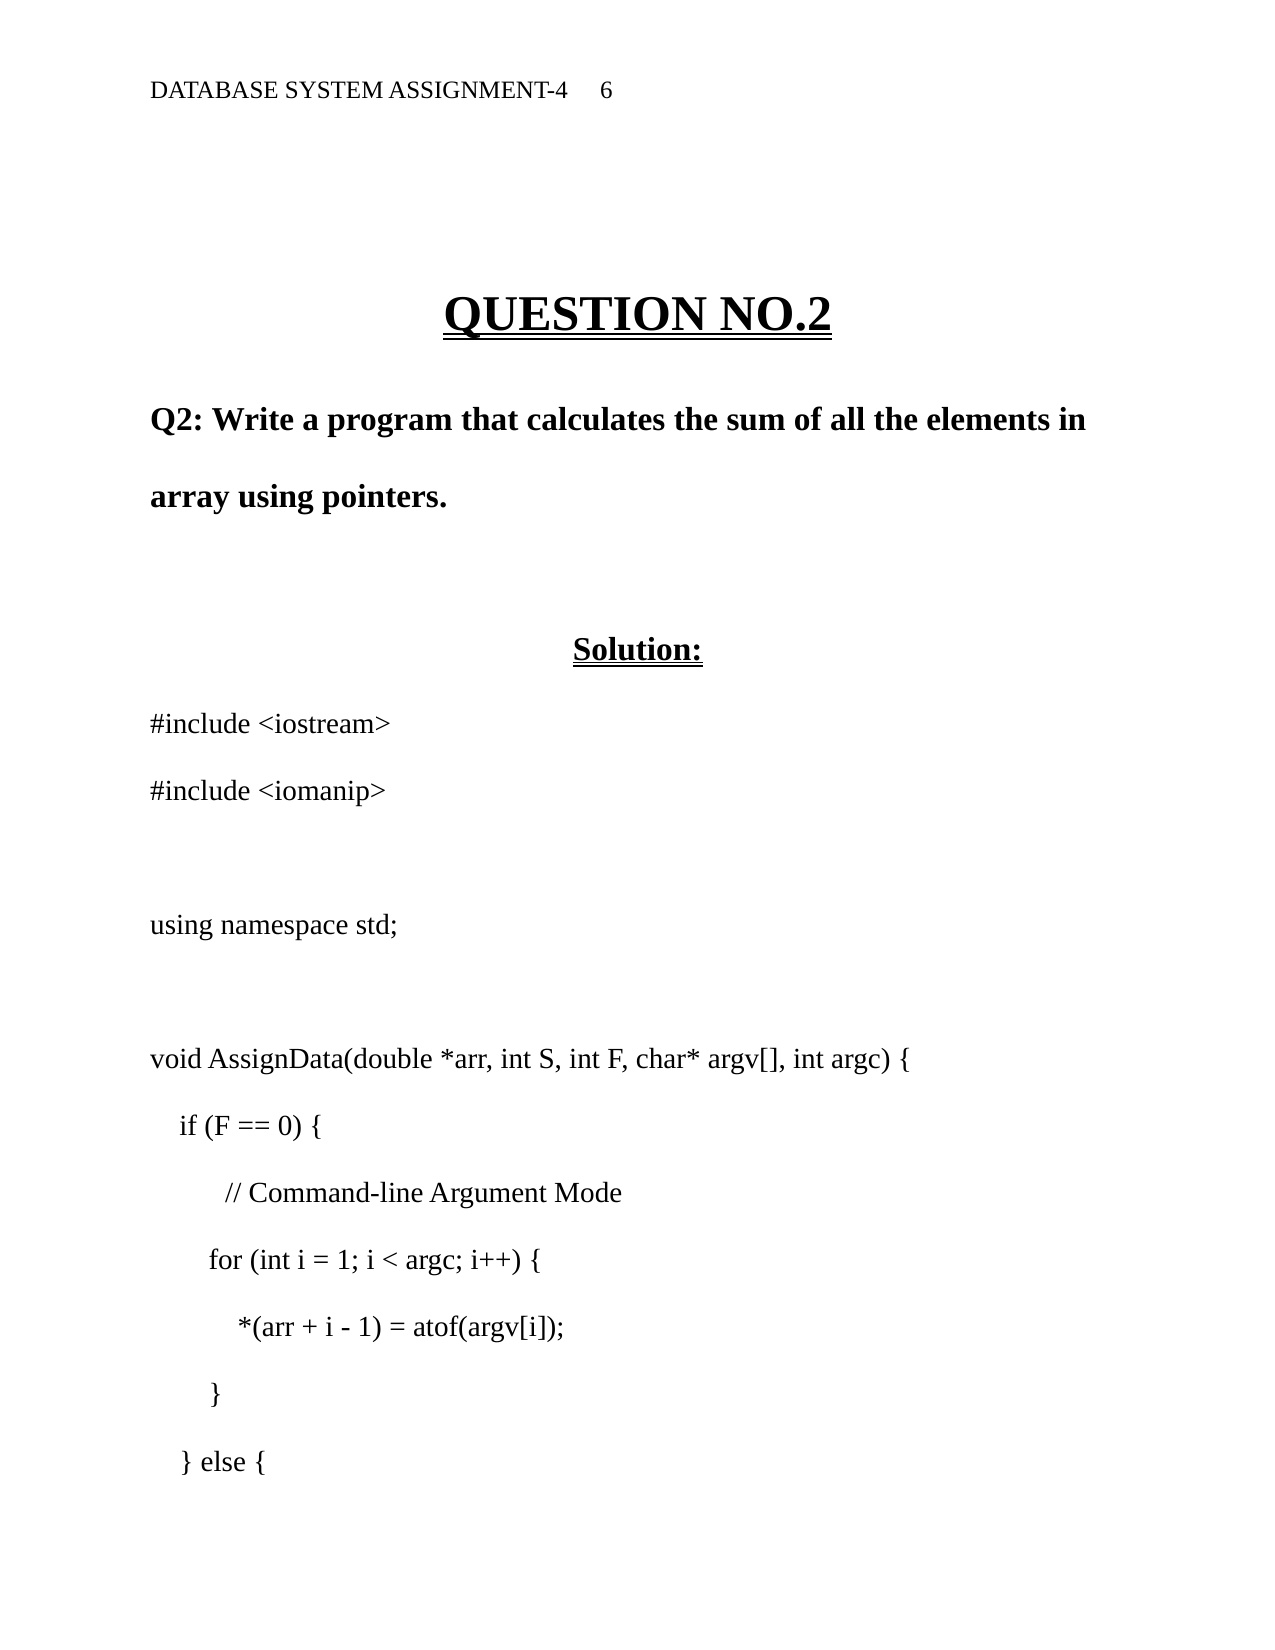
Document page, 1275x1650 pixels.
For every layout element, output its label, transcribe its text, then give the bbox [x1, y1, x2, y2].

text Q2: Write a program that calculates the sum of all the elements in array using pointers. [150, 399, 1125, 514]
text if (F == 0) { [150, 1108, 1125, 1142]
text QUESTION NO.2 [150, 284, 1125, 342]
text #include <iostream> [150, 706, 1125, 739]
text using namespace std; [150, 907, 1125, 941]
text } [150, 1377, 1125, 1410]
text #include <iomanip> [150, 773, 1125, 806]
text void AssignData(double *arr, int S, int F, char* argv[], int argc) { [150, 1041, 1125, 1075]
text Solution: [150, 629, 1125, 667]
text for (int i = 1; i < argc; i++) { [150, 1242, 1125, 1276]
text // Command-line Argument Mode [150, 1175, 1125, 1209]
text *(arr + i - 1) = atof(argv[i]); [150, 1309, 1125, 1343]
text } else { [150, 1444, 1125, 1477]
